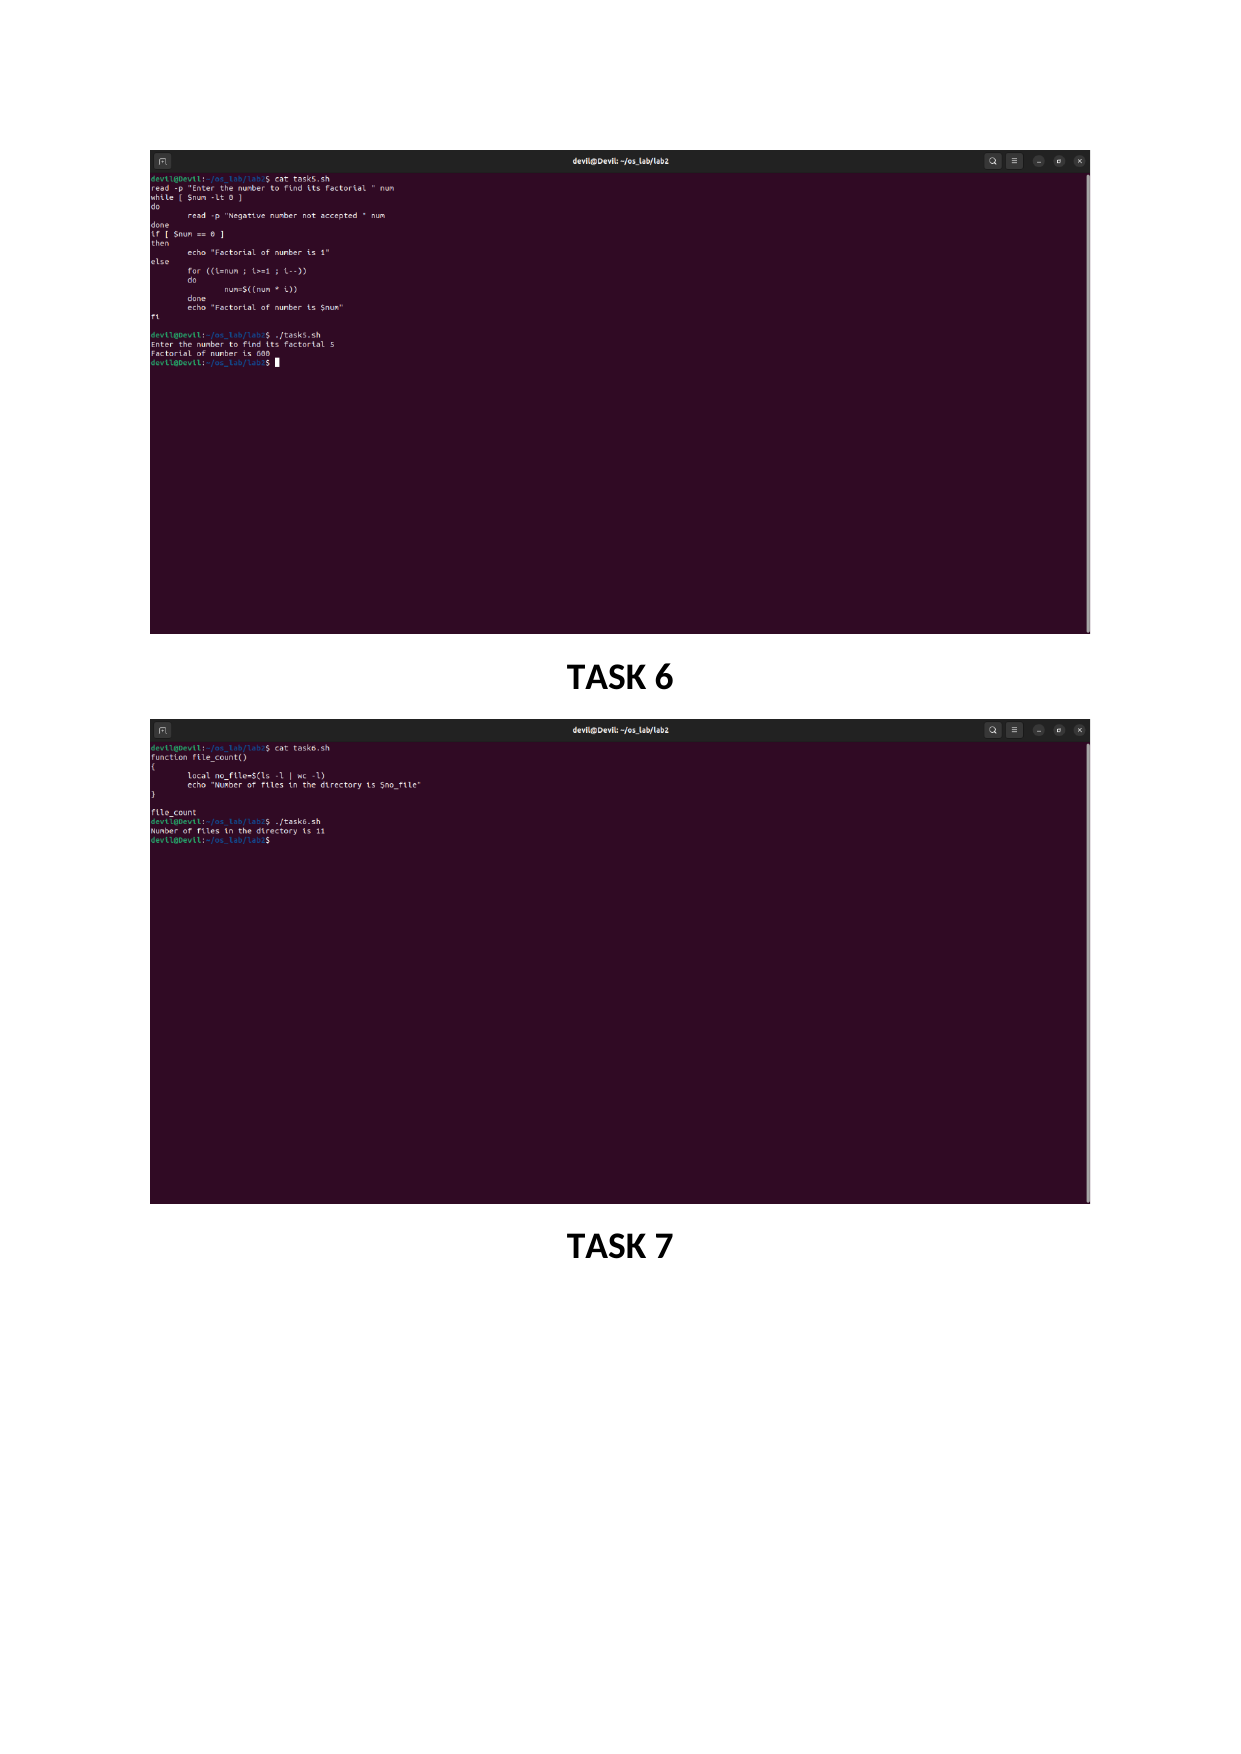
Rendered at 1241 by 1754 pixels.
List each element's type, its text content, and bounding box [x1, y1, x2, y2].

picture [150, 719, 1091, 1204]
picture [150, 150, 1091, 634]
text TASK 7 [150, 1222, 1090, 1268]
text TASK 6 [150, 653, 1090, 699]
